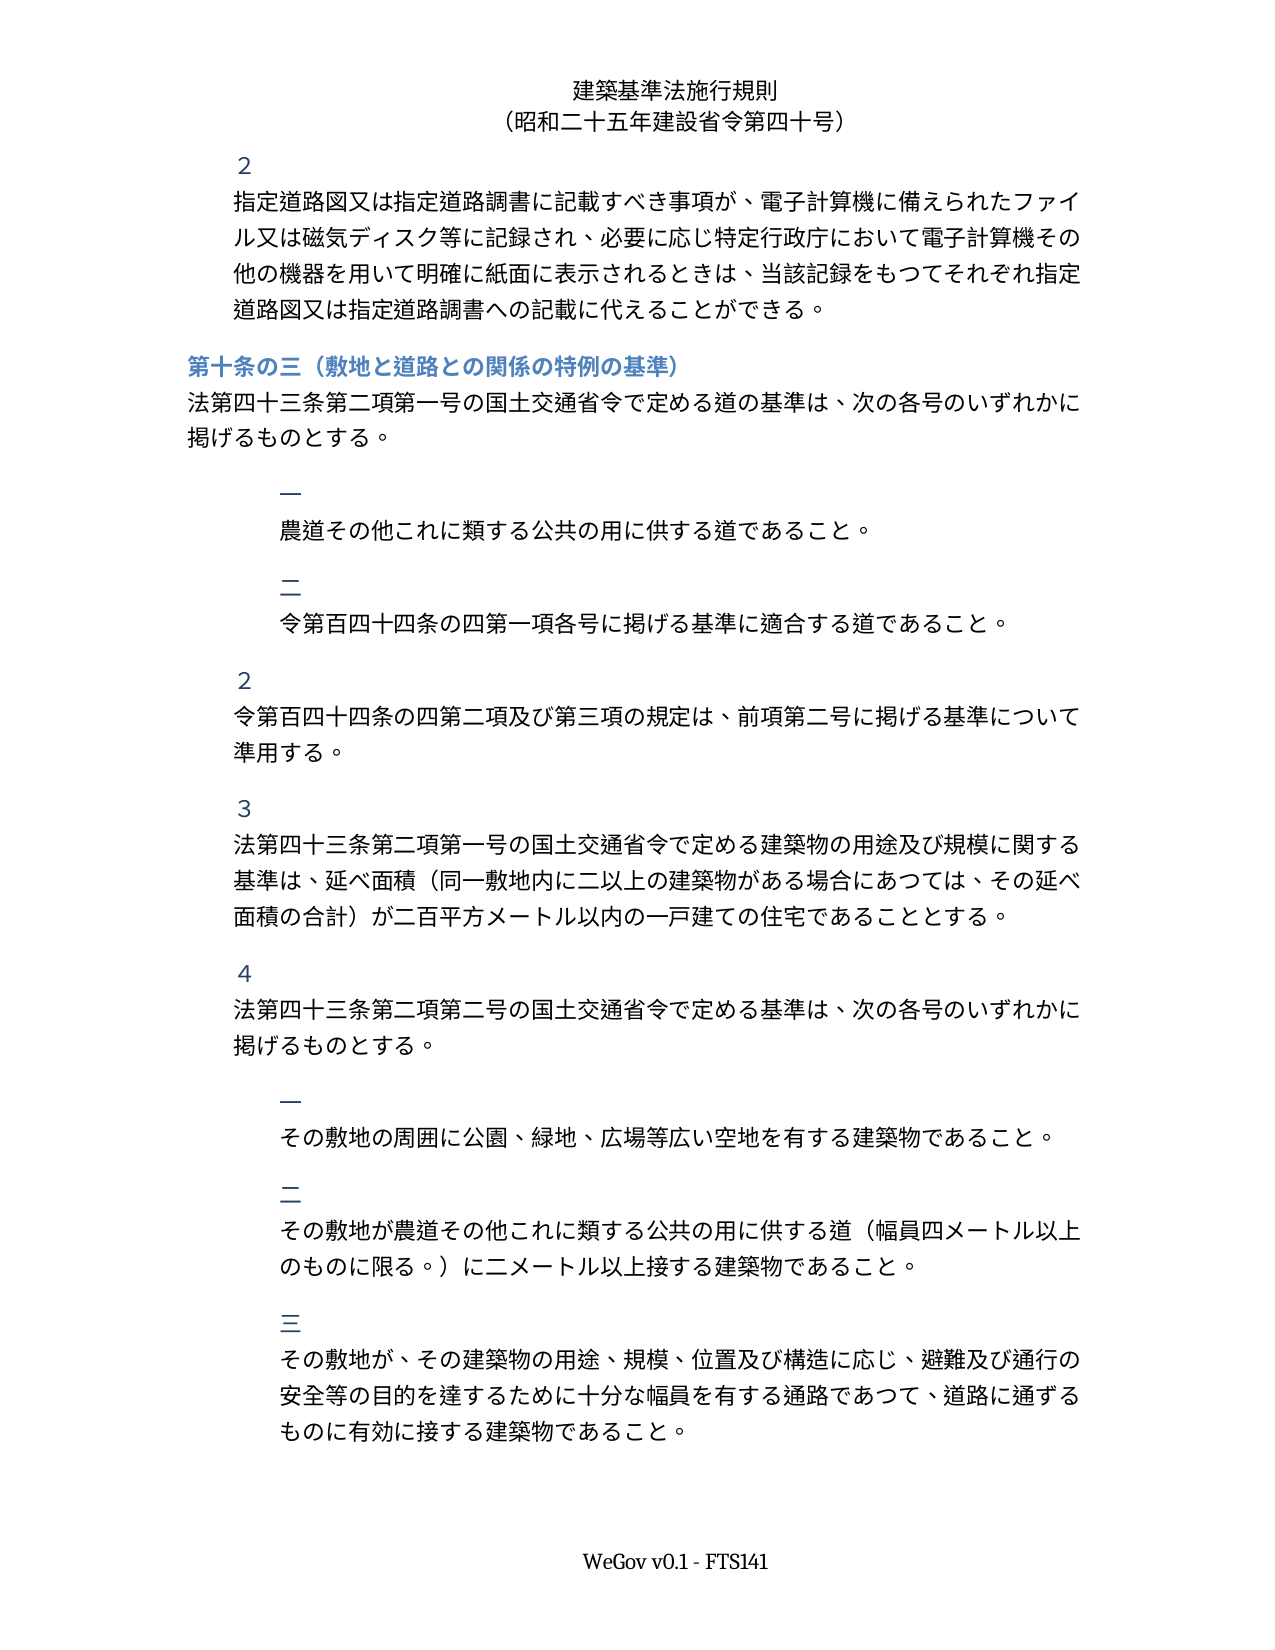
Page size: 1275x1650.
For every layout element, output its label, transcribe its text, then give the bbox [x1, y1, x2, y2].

subtitle ３ [233, 793, 1087, 824]
text その敷地が、その建築物の用途、規模、位置及び構造に応じ、避難及び通行の安全等の目的を達するために十分な幅員を有する通路であつて、道路に通ずるものに有効に接する建築物であること。 [279, 1344, 1087, 1447]
text その敷地の周囲に公園、緑地、広場等広い空地を有する建築物であること。 [279, 1122, 1087, 1154]
subtitle ２ [233, 664, 1087, 696]
text 農道その他これに類する公共の用に供する道であること。 [279, 515, 1087, 546]
text 令第百四十四条の四第一項各号に掲げる基準に適合する道であること。 [279, 608, 1087, 639]
subtitle 二 [279, 572, 1087, 603]
text 指定道路図又は指定道路調書に記載すべき事項が、電子計算機に備えられたファイル又は磁気ディスク等に記録され、必要に応じ特定行政庁において電子計算機その他の機器を用いて明確に紙面に表示されるときは、当該記録をもつてそれぞれ指定道路図又は指定道路調書への記載に代えることができる。 [233, 186, 1087, 325]
subtitle 二 [279, 1179, 1087, 1210]
text その敷地が農道その他これに類する公共の用に供する道（幅員四メートル以上のものに限る。）に二メートル以上接する建築物であること。 [279, 1215, 1087, 1282]
text 法第四十三条第二項第一号の国土交通省令で定める建築物の用途及び規模に関する基準は、延べ面積（同一敷地内に二以上の建築物がある場合にあつては、その延べ面積の合計）が二百平方メートル以内の一戸建ての住宅であることとする。 [233, 829, 1087, 932]
text 令第百四十四条の四第二項及び第三項の規定は、前項第二号に掲げる基準について準用する。 [233, 701, 1087, 768]
subtitle 一 [279, 1086, 1087, 1118]
subtitle ２ [233, 150, 1087, 181]
subtitle ４ [233, 958, 1087, 989]
text 法第四十三条第二項第二号の国土交通省令で定める基準は、次の各号のいずれかに掲げるものとする。 [233, 994, 1087, 1061]
subtitle 第十条の三（敷地と道路との関係の特例の基準） [187, 351, 1087, 382]
subtitle 一 [279, 479, 1087, 510]
text 法第四十三条第二項第一号の国土交通省令で定める道の基準は、次の各号のいずれかに掲げるものとする。 [187, 386, 1087, 454]
subtitle 三 [279, 1308, 1087, 1339]
